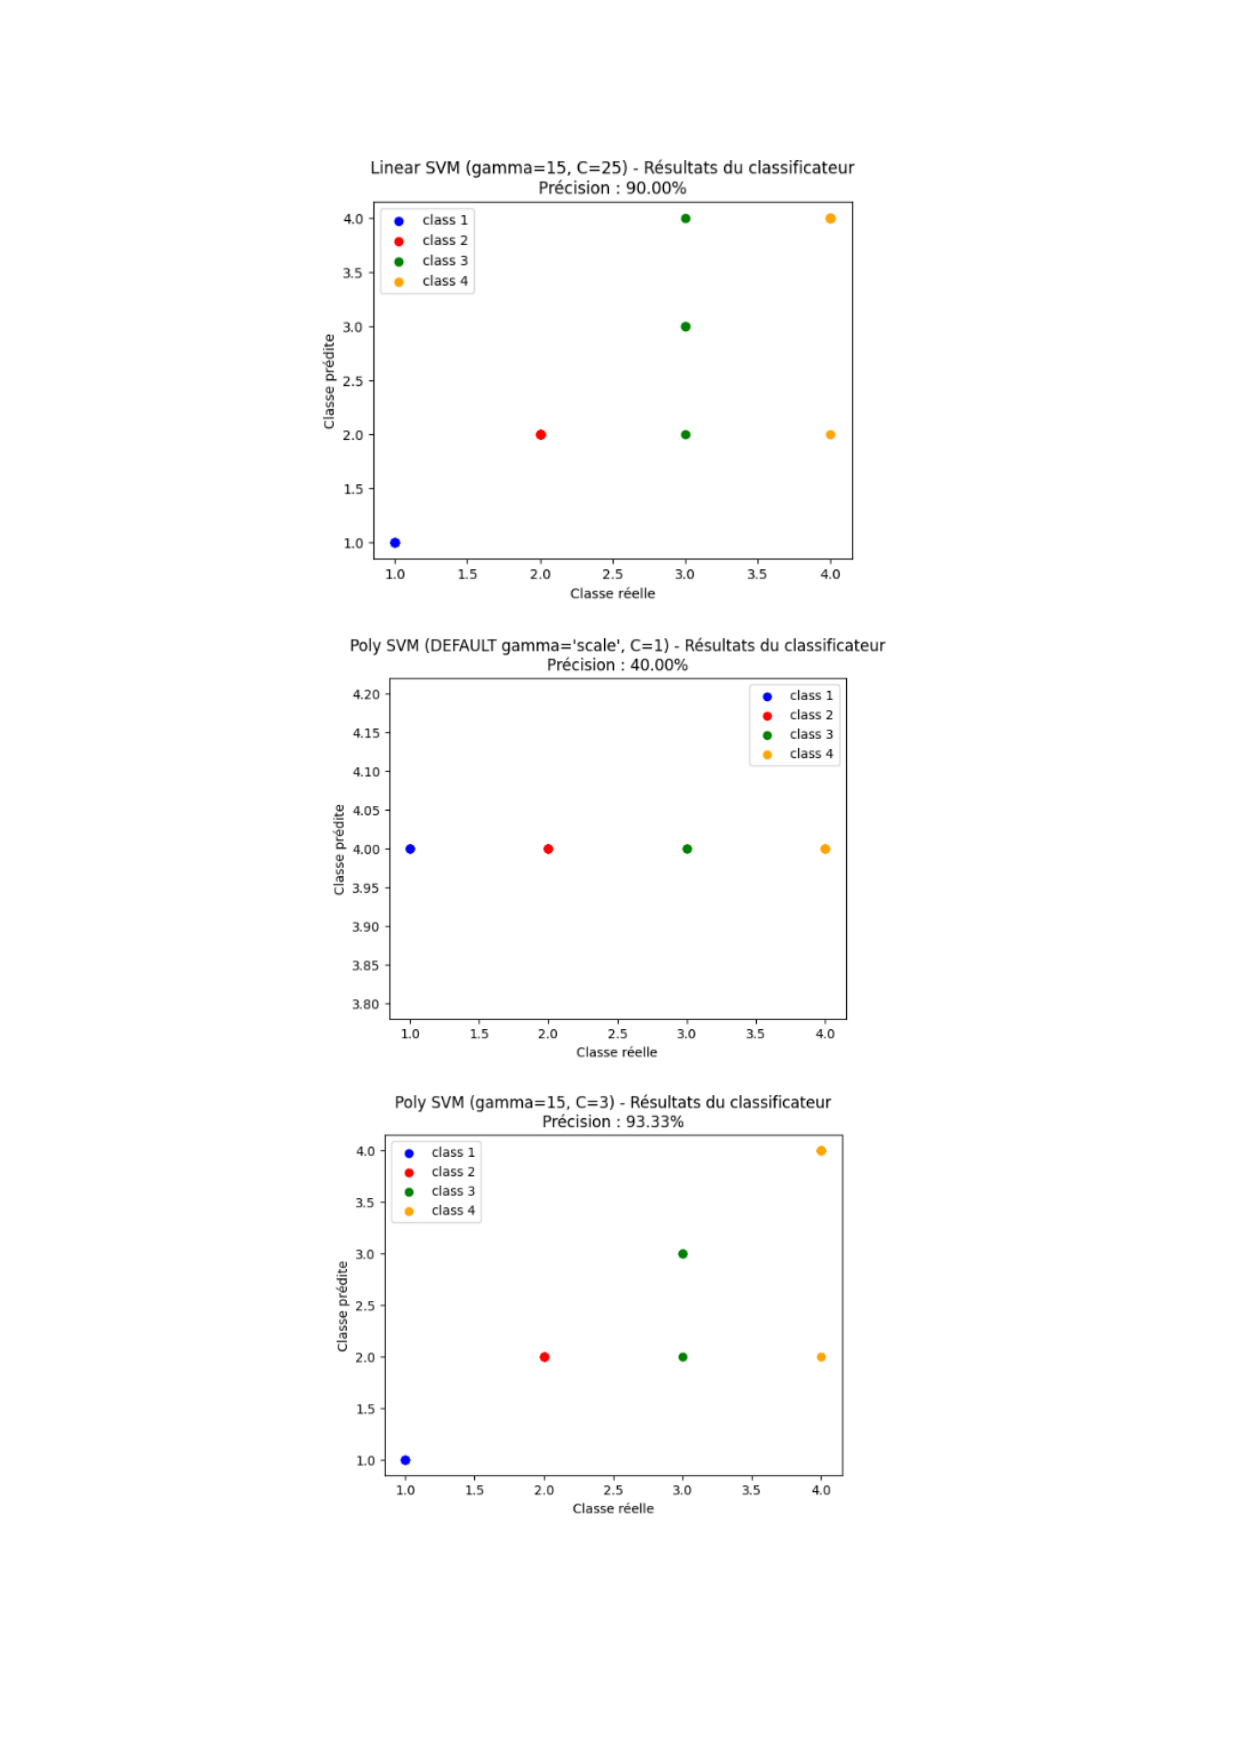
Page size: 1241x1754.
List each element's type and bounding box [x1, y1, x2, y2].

picture [310, 147, 931, 610]
picture [323, 1078, 918, 1522]
picture [322, 628, 918, 1060]
